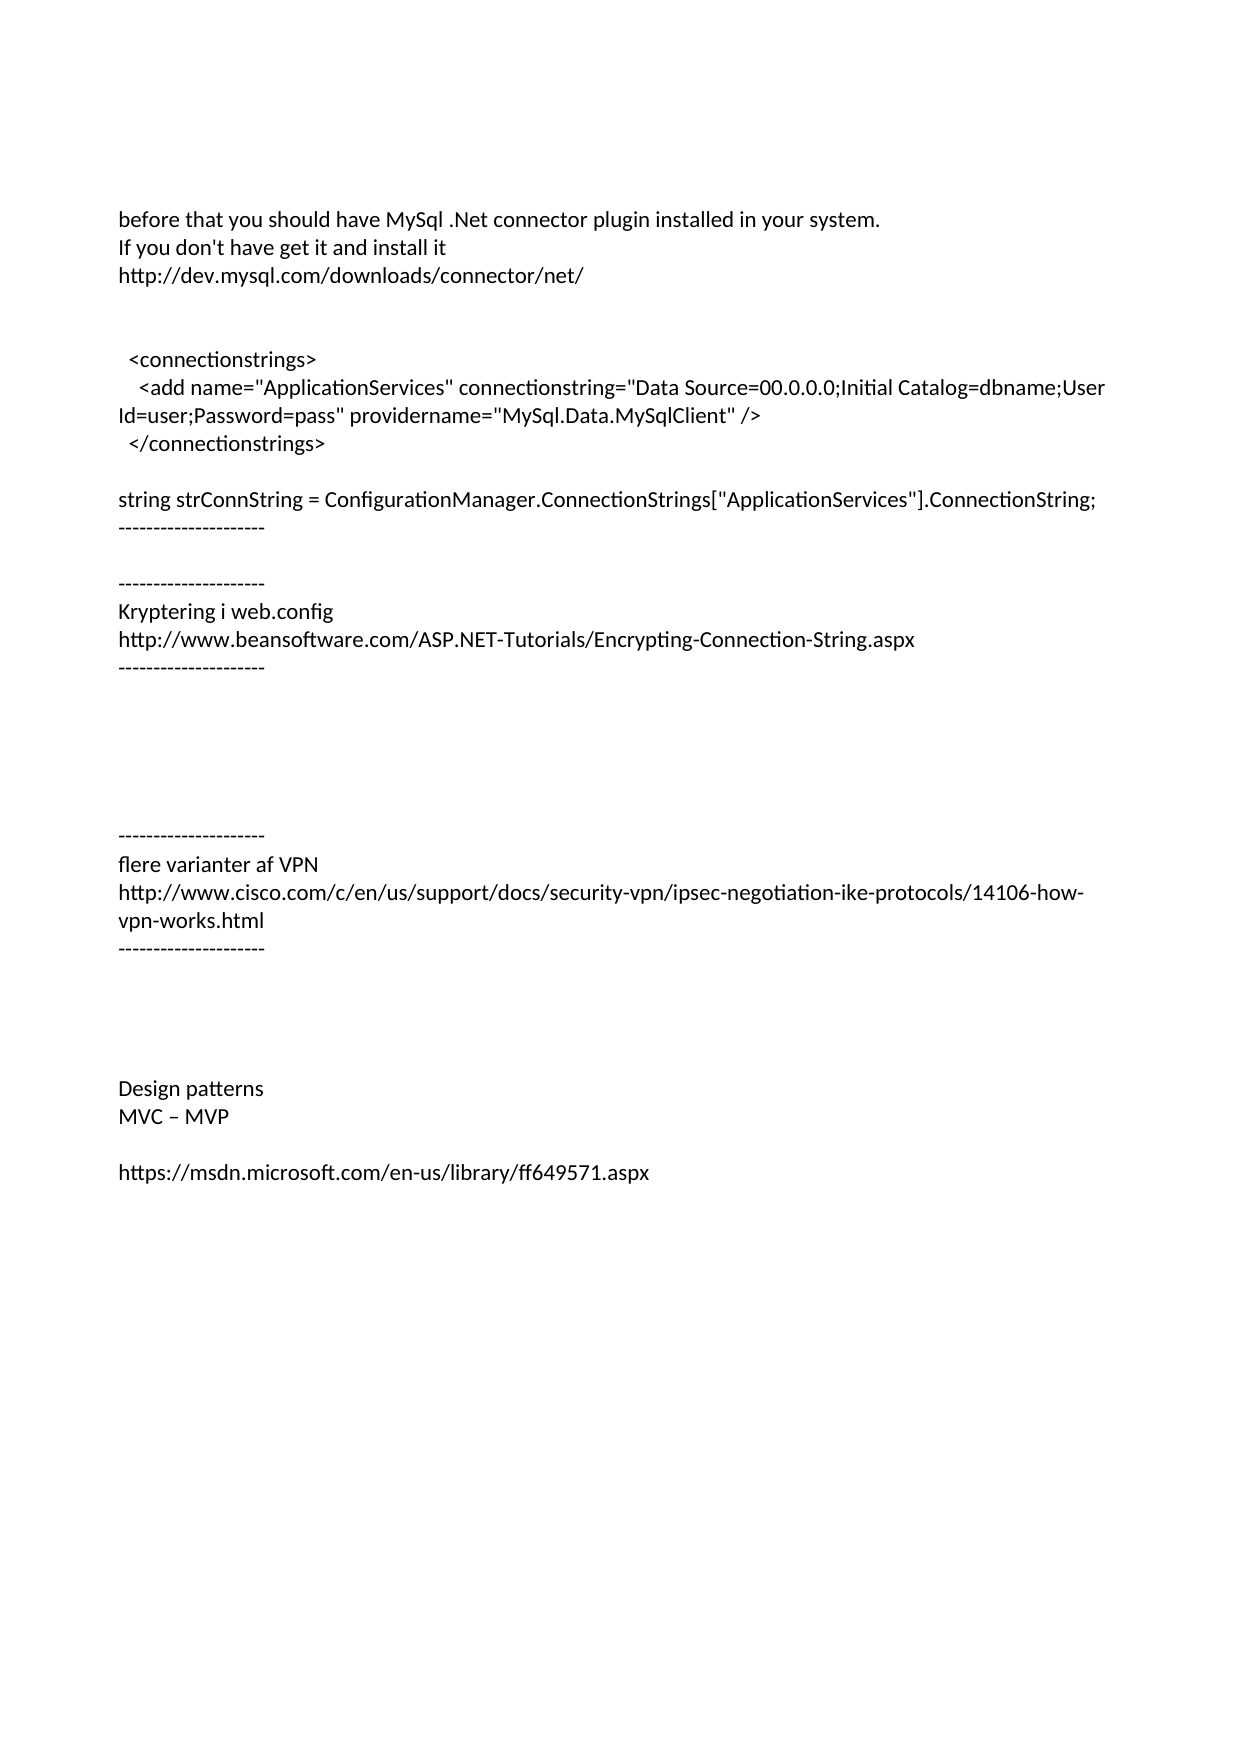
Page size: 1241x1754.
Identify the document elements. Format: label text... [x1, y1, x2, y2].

text MVC – MVP [118, 1102, 1122, 1130]
text flere varianter af VPN [118, 850, 1122, 878]
text <add name="ApplicationServices" connectionstring="Data Source=00.0.0.0;Initial Catalog=dbname;User Id=user;Password=pass" providername="MySql.Data.MySqlClient" /> [118, 373, 1122, 429]
text http://dev.mysql.com/downloads/connector/net/ [118, 261, 1122, 289]
text If you don't have get it and install it [118, 233, 1122, 261]
text before that you should have MySql .Net connector plugin installed in your system. [118, 205, 1122, 233]
text https://msdn.microsoft.com/en-us/library/ff649571.aspx [118, 1158, 1122, 1186]
text Kryptering i web.config [118, 597, 1122, 626]
text --------------------- [118, 653, 1122, 682]
text <connectionstrings> [118, 345, 1122, 373]
text http://www.cisco.com/c/en/us/support/docs/security-vpn/ipsec-negotiation-ike-protocols/14106-how-vpn-works.html [118, 878, 1122, 934]
text --------------------- [118, 513, 1122, 541]
text string strConnString = ConfigurationManager.ConnectionStrings["ApplicationServices"].ConnectionString; [118, 485, 1122, 513]
text --------------------- [118, 934, 1122, 962]
text </connectionstrings> [118, 429, 1122, 457]
text Design patterns [118, 1074, 1122, 1102]
text --------------------- [118, 569, 1122, 597]
text http://www.beansoftware.com/ASP.NET-Tutorials/Encrypting-Connection-String.aspx [118, 626, 1122, 653]
text --------------------- [118, 822, 1122, 850]
